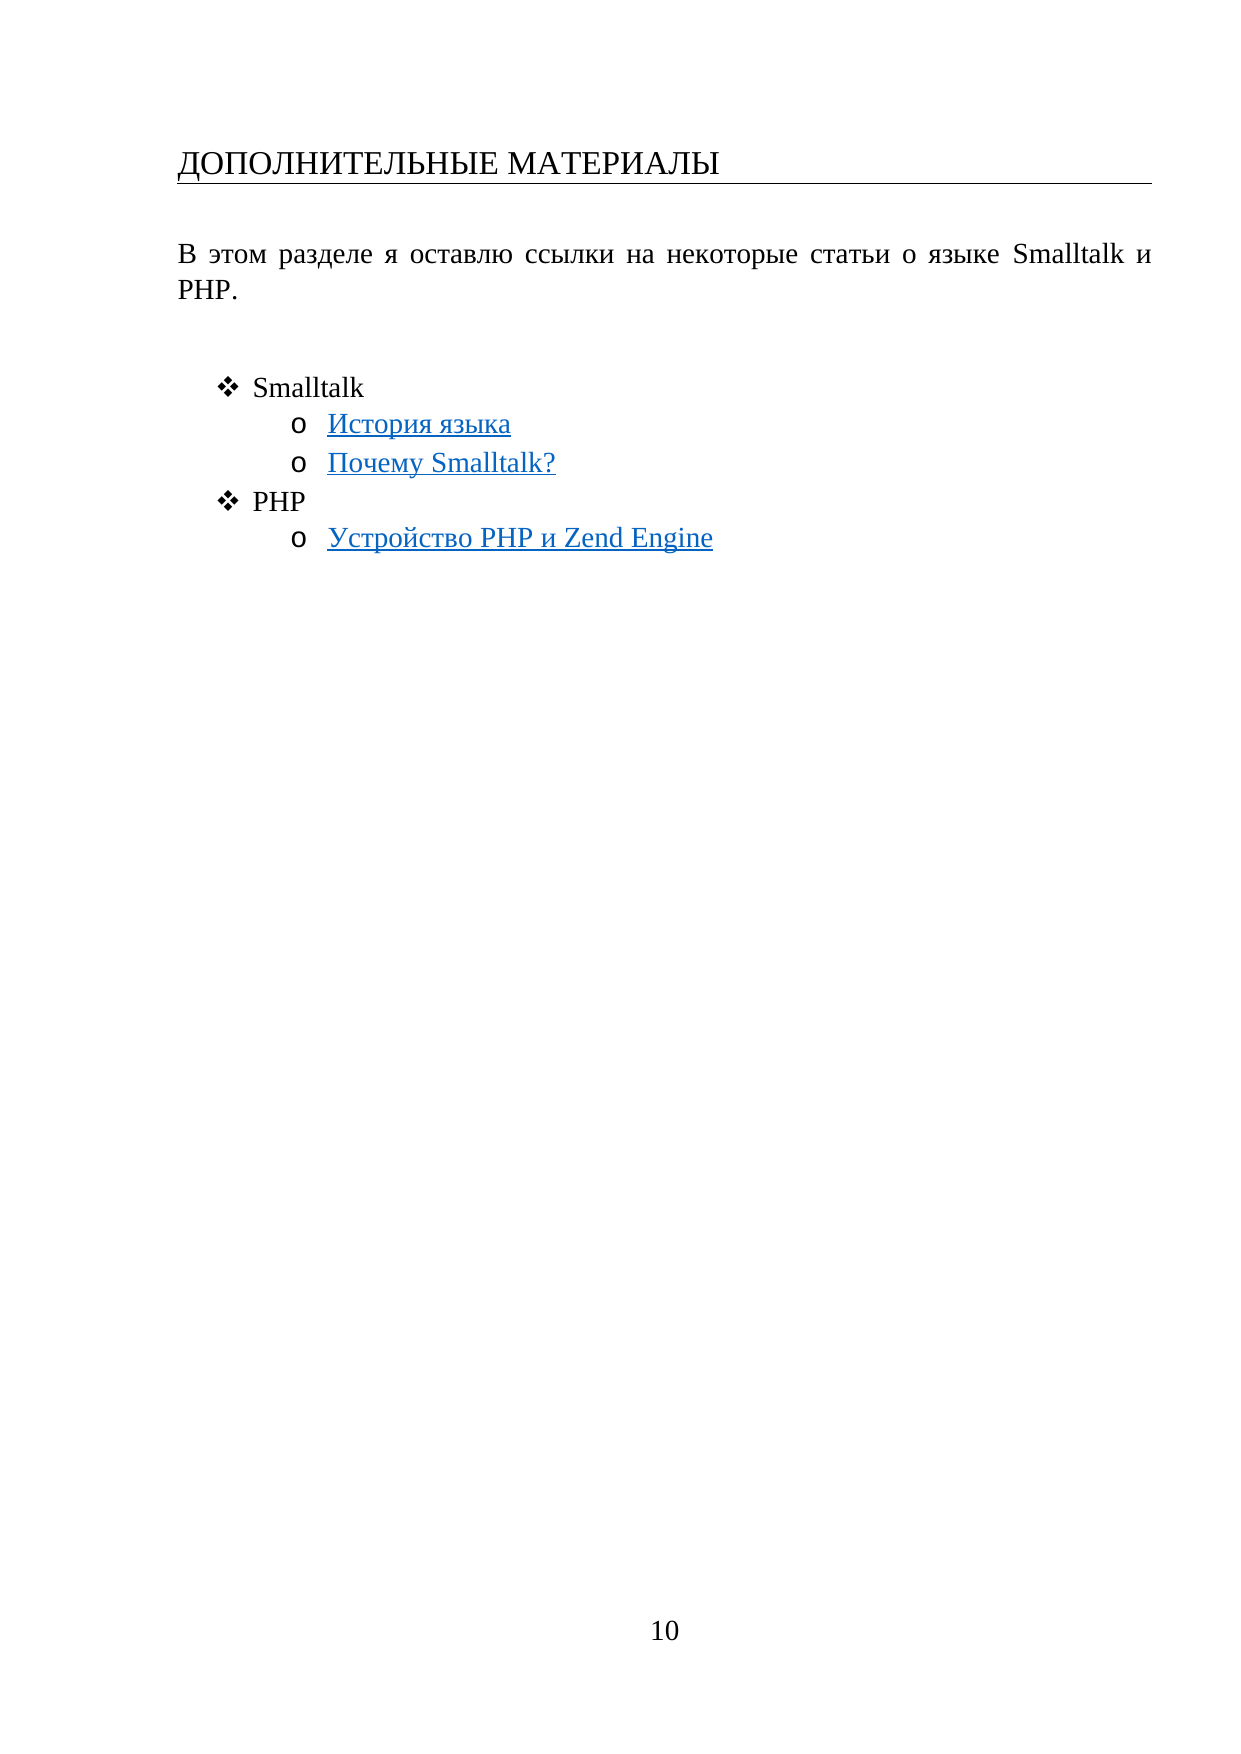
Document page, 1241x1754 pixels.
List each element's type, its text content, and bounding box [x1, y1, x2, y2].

list Почему Smalltalk? [290, 445, 1152, 481]
text В этом разделе я оставлю ссылки на некоторые статьи о языке Smalltalk и PHP. [177, 236, 1152, 306]
list Smalltalk [215, 370, 1152, 403]
list PHP [215, 484, 1152, 517]
list История языка [290, 406, 1152, 442]
subtitle дополнительные материалы [177, 143, 1152, 183]
list Устройство PHP и Zend Engine [290, 520, 1152, 556]
